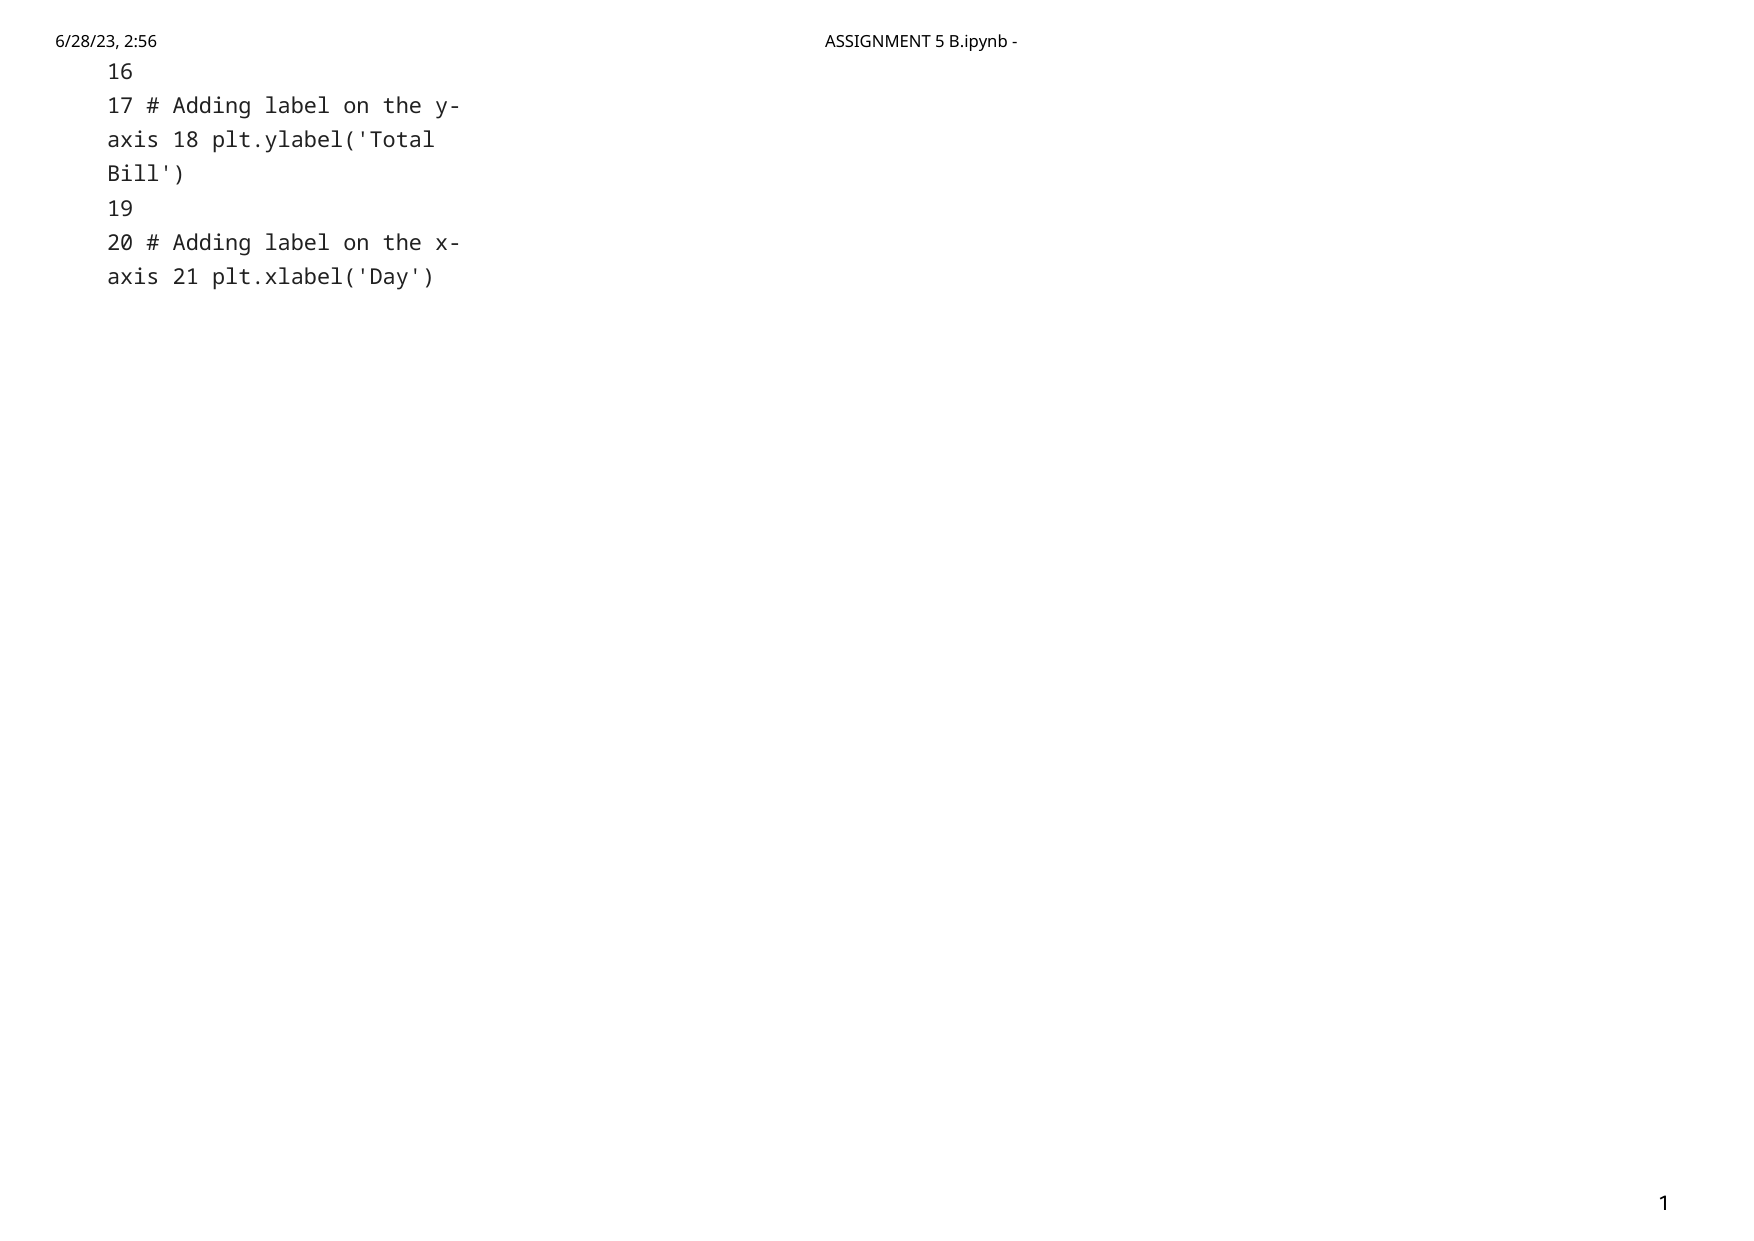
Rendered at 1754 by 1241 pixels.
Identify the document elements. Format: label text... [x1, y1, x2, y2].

text 16 [107, 56, 1696, 86]
text 17 # Adding label on the y-axis 18 plt.ylabel('Total Bill') [107, 90, 497, 188]
text 19 [107, 193, 1696, 222]
text 20 # Adding label on the x-axis 21 plt.xlabel('Day') [107, 227, 497, 291]
